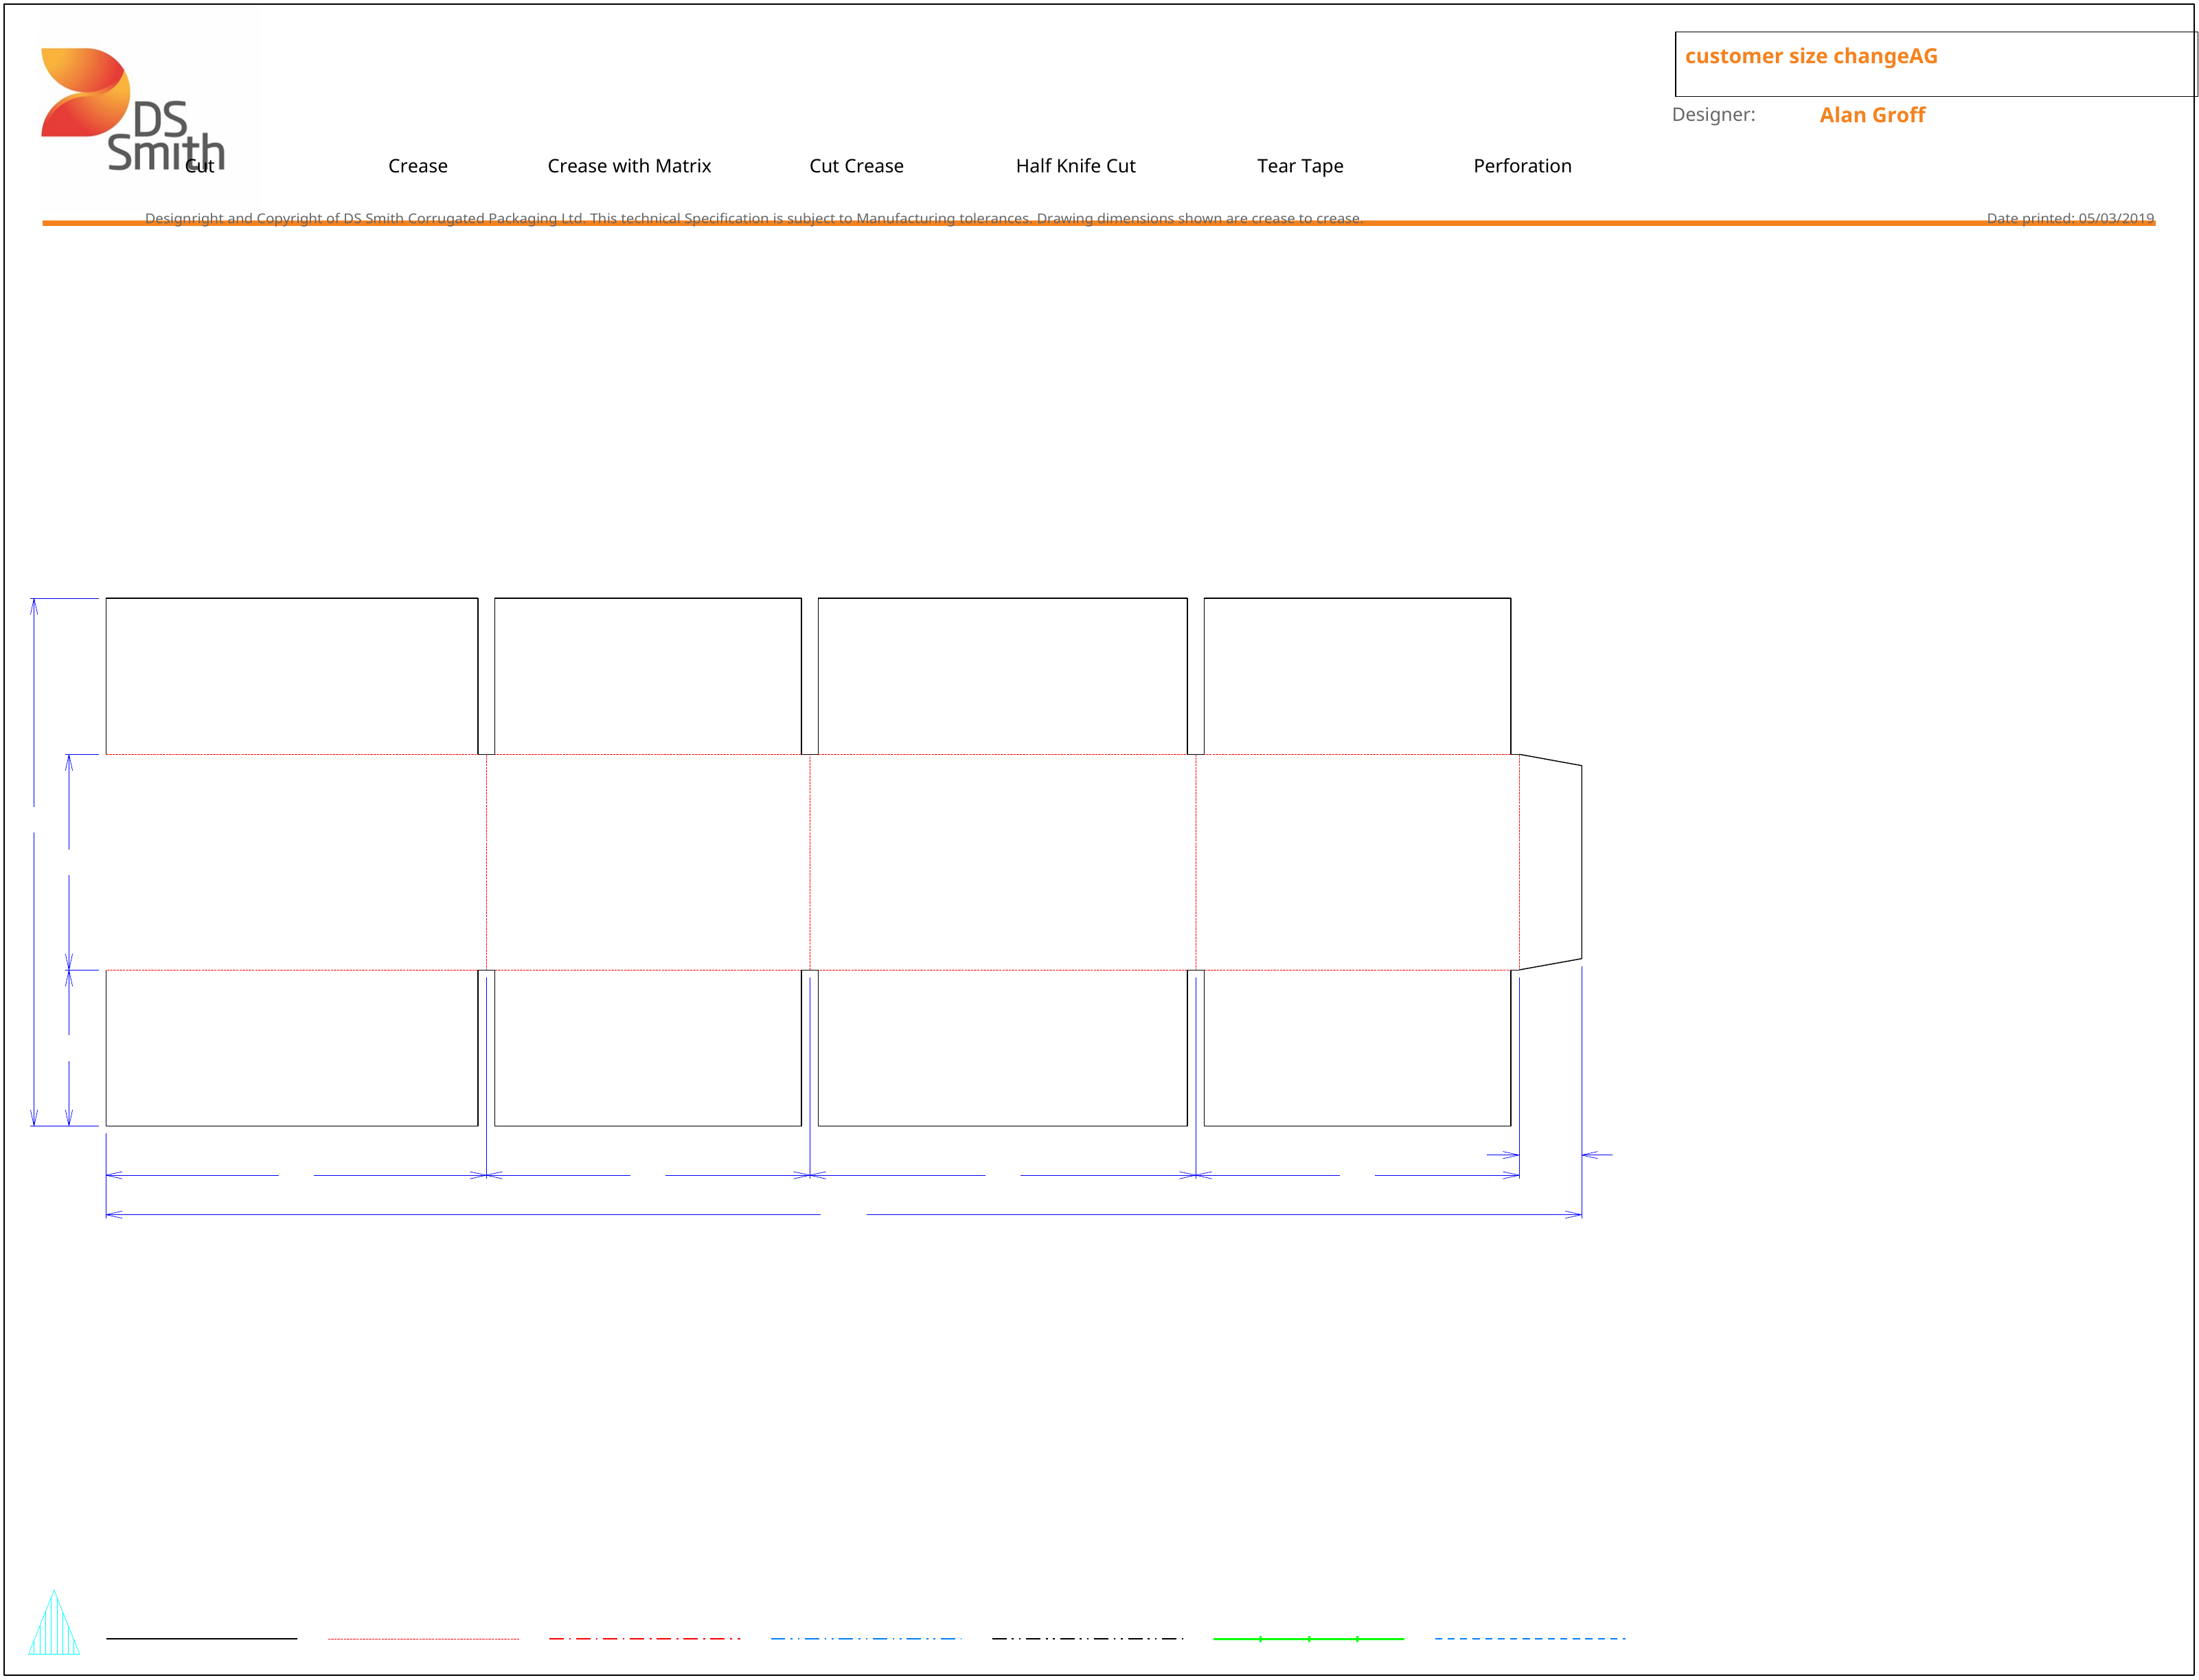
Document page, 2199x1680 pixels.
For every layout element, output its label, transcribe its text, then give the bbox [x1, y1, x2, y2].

text Cut Crease Crease with Matrix Cut Crease Half Knife Cut Tear Tape Perforation [185, 153, 1577, 179]
text Designer: [1672, 102, 1764, 126]
subtitle Alan Groff [1820, 101, 2194, 129]
picture [38, 5, 260, 212]
text Designright and Copyright of DS Smith Corrugated Packaging Ltd. This technical Specification is subject to Manufacturing tolerances. Drawing dimensions shown are crease to crease. Date printed: 05/03/2019 [145, 209, 2194, 228]
